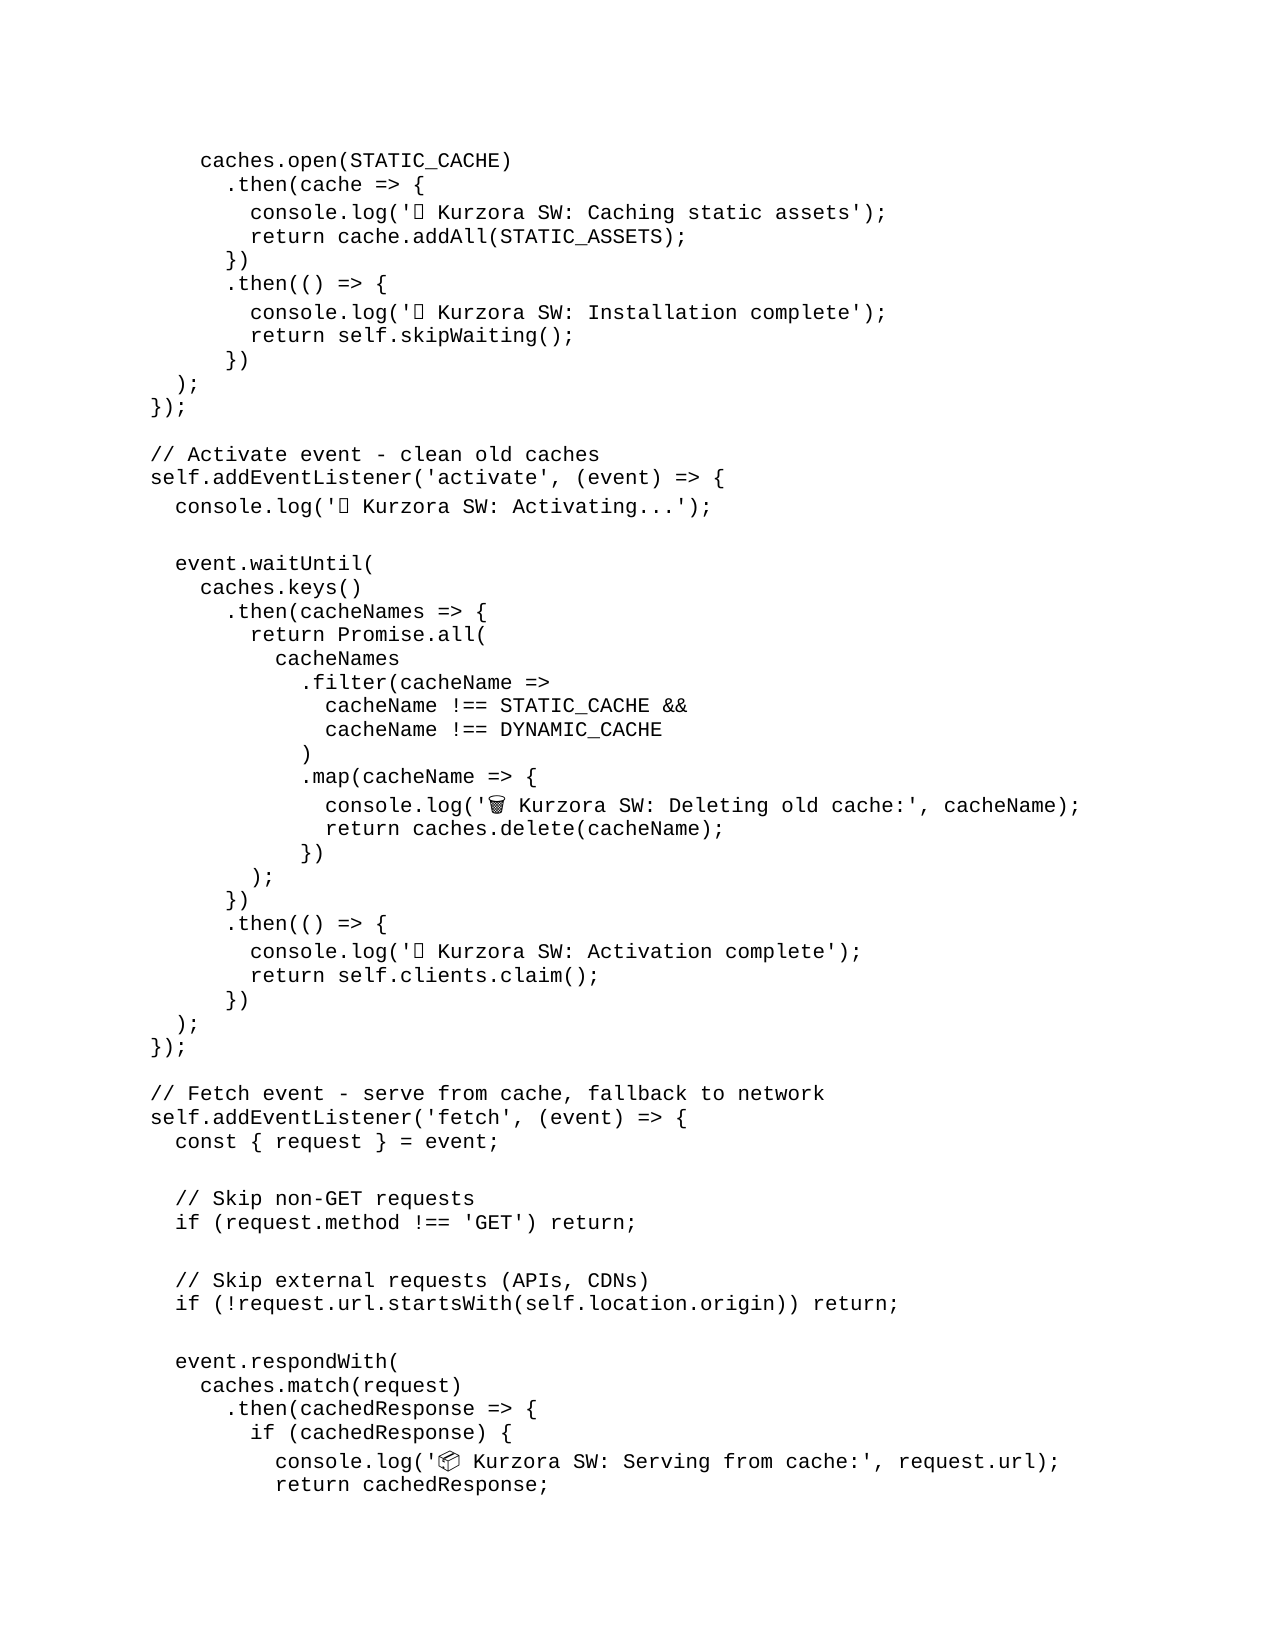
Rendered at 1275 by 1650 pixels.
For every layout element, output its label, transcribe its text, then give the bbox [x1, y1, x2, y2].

text cacheNames [150, 648, 1125, 672]
text caches.keys() [150, 577, 1125, 601]
text .then(() => { [150, 273, 1125, 297]
text console.log('🔧 Kurzora SW: Activating...'); [150, 491, 1125, 519]
text }) [150, 889, 1125, 913]
text if (cachedResponse) { [150, 1422, 1125, 1446]
text .then(cache => { [150, 174, 1125, 197]
text .then(cachedResponse => { [150, 1398, 1125, 1422]
text return Promise.all( [150, 624, 1125, 648]
text }) [150, 349, 1125, 373]
text .filter(cacheName => [150, 672, 1125, 695]
text console.log('📦 Kurzora SW: Serving from cache:', request.url); [150, 1446, 1125, 1474]
text }); [150, 1036, 1125, 1060]
text .map(cacheName => { [150, 766, 1125, 790]
text ); [150, 373, 1125, 396]
text caches.match(request) [150, 1375, 1125, 1398]
text ); [150, 866, 1125, 889]
text // Activate event - clean old caches [150, 443, 1125, 467]
text .then(cacheNames => { [150, 601, 1125, 624]
text const { request } = event; [150, 1131, 1125, 1154]
text console.log('🔧 Kurzora SW: Caching static assets'); [150, 197, 1125, 226]
text console.log('✅ Kurzora SW: Activation complete'); [150, 937, 1125, 965]
text }) [150, 989, 1125, 1012]
text }); [150, 396, 1125, 420]
text }) [150, 842, 1125, 866]
text }) [150, 249, 1125, 273]
text if (!request.url.startsWith(self.location.origin)) return; [150, 1293, 1125, 1317]
text // Skip non-GET requests [150, 1188, 1125, 1212]
text return self.skipWaiting(); [150, 325, 1125, 349]
text // Skip external requests (APIs, CDNs) [150, 1270, 1125, 1293]
text event.respondWith( [150, 1351, 1125, 1375]
text console.log('✅ Kurzora SW: Installation complete'); [150, 297, 1125, 325]
text return self.clients.claim(); [150, 965, 1125, 989]
text // Fetch event - serve from cache, fallback to network [150, 1083, 1125, 1107]
text ); [150, 1012, 1125, 1036]
text if (request.method !== 'GET') return; [150, 1212, 1125, 1236]
text cacheName !== STATIC_CACHE && [150, 695, 1125, 719]
text self.addEventListener('activate', (event) => { [150, 467, 1125, 491]
text event.waitUntil( [150, 553, 1125, 577]
text return cache.addAll(STATIC_ASSETS); [150, 226, 1125, 249]
text caches.open(STATIC_CACHE) [150, 150, 1125, 174]
text return caches.delete(cacheName); [150, 818, 1125, 842]
text ) [150, 743, 1125, 766]
text console.log('🗑️ Kurzora SW: Deleting old cache:', cacheName); [150, 790, 1125, 818]
text .then(() => { [150, 913, 1125, 937]
text return cachedResponse; [150, 1474, 1125, 1498]
text self.addEventListener('fetch', (event) => { [150, 1107, 1125, 1131]
text cacheName !== DYNAMIC_CACHE [150, 719, 1125, 743]
